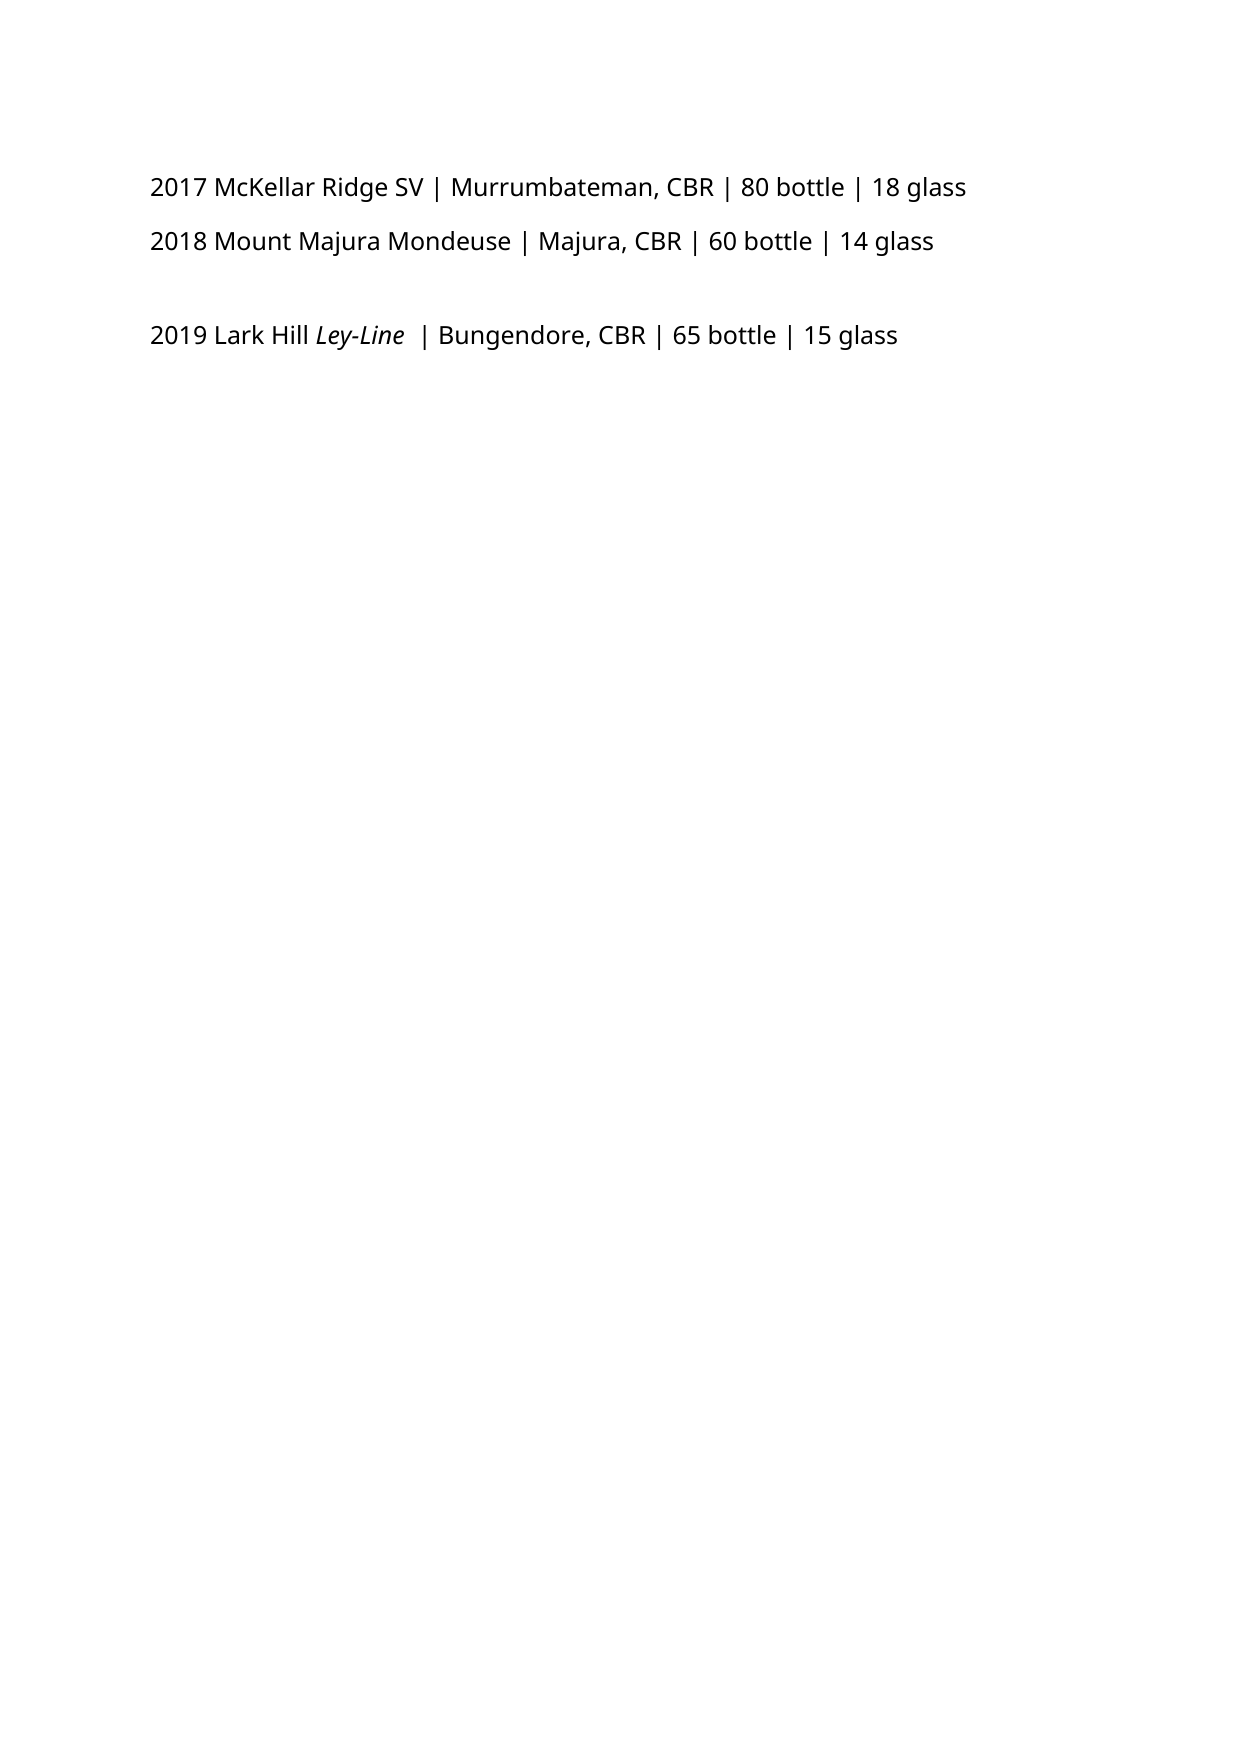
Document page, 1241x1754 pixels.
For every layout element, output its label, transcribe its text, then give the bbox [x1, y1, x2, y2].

text 2017 McKellar Ridge SV | Murrumbateman, CBR | 80 bottle | 18 glass [150, 170, 1090, 204]
text 2019 Lark Hill Ley-Line | Bungendore, CBR | 65 bottle | 15 glass [150, 318, 1090, 352]
text 2018 Mount Majura Mondeuse | Majura, CBR | 60 bottle | 14 glass [150, 224, 1090, 258]
